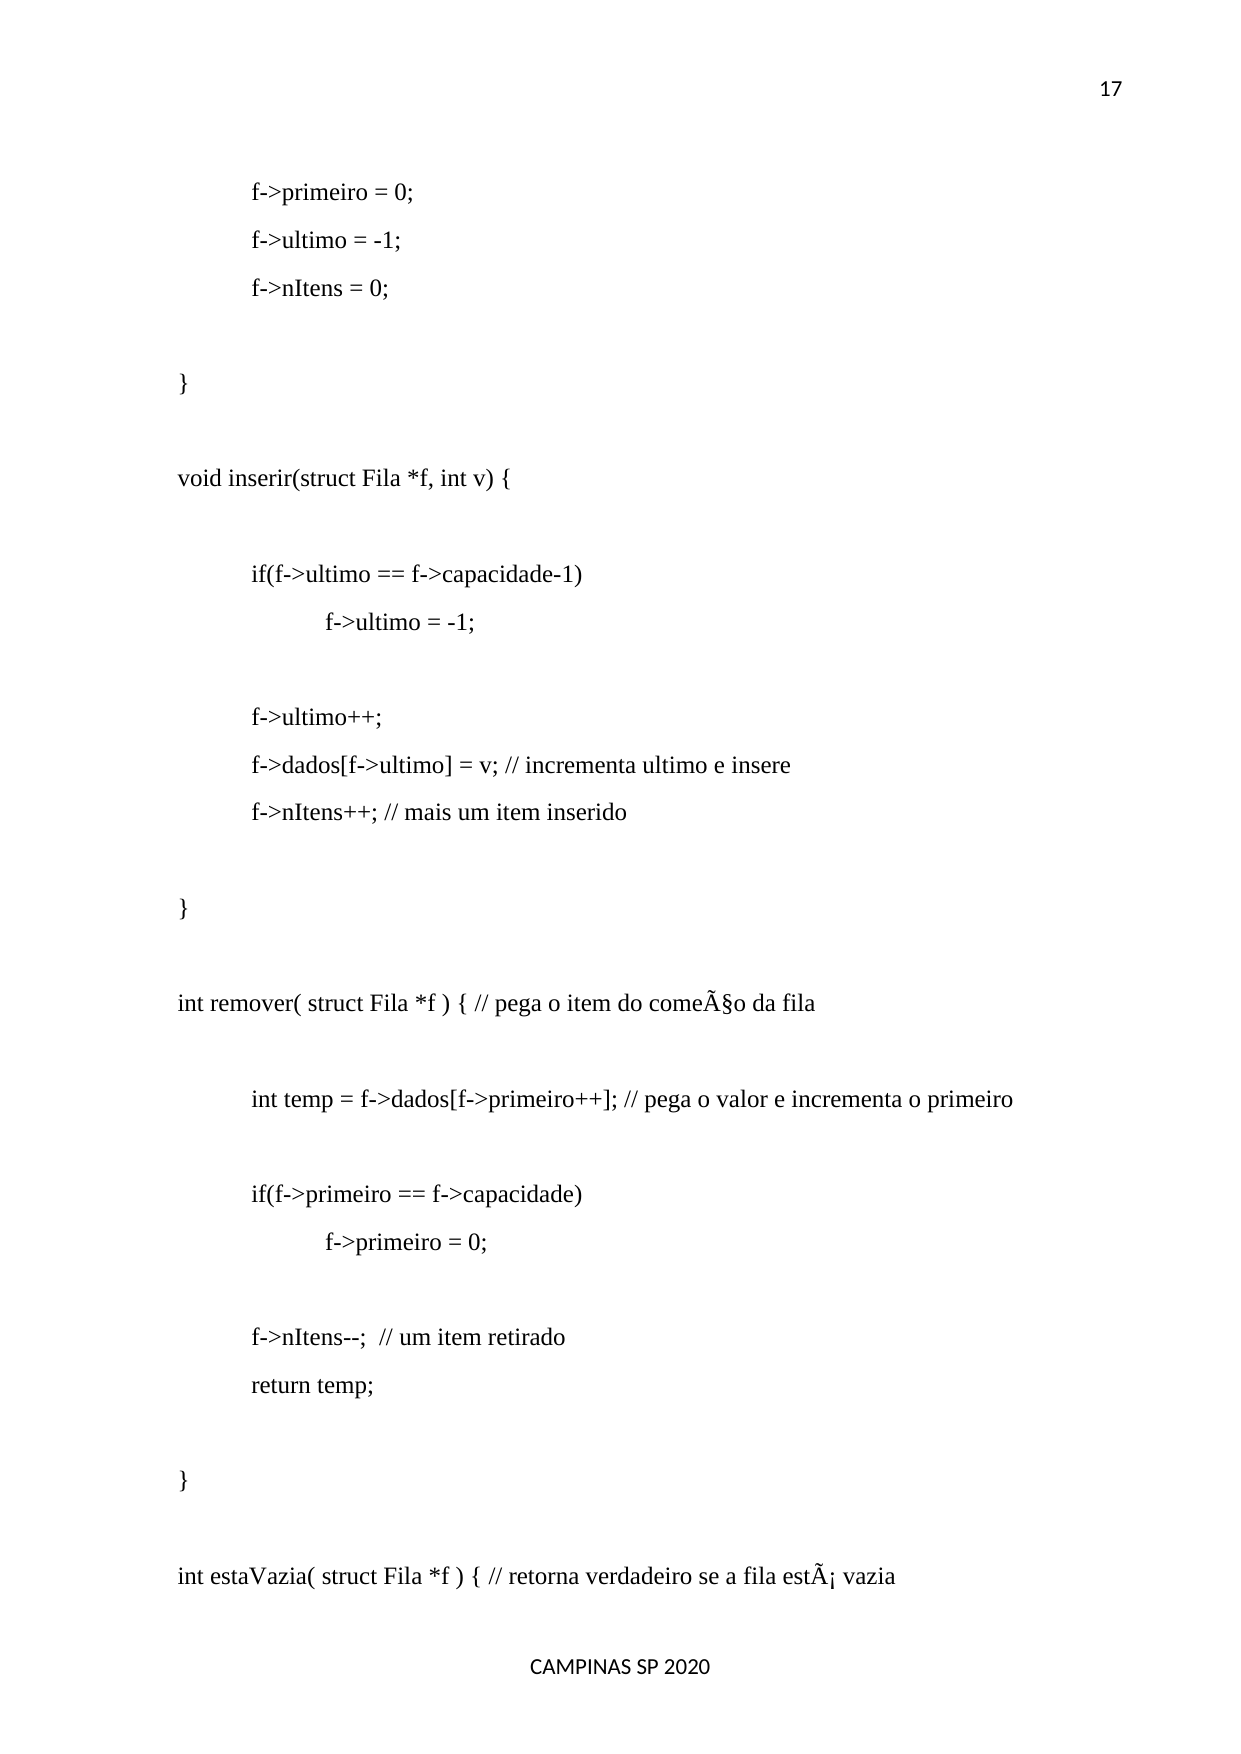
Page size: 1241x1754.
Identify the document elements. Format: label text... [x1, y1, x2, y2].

text if(f->primeiro == f->capacidade) [177, 1179, 1122, 1208]
text f->nItens = 0; [177, 273, 1122, 301]
text f->ultimo = -1; [177, 607, 1122, 635]
text f->nItens--; // um item retirado [177, 1322, 1122, 1351]
text f->primeiro = 0; [177, 177, 1122, 206]
text f->nItens++; // mais um item inserido [177, 797, 1122, 826]
text } [177, 1465, 1122, 1494]
text int remover( struct Fila *f ) { // pega o item do comeÃ§o da fila [177, 988, 1122, 1017]
text return temp; [177, 1370, 1122, 1399]
text int temp = f->dados[f->primeiro++]; // pega o valor e incrementa o primeiro [177, 1084, 1122, 1112]
text if(f->ultimo == f->capacidade-1) [177, 559, 1122, 588]
text f->ultimo++; [177, 702, 1122, 731]
text } [177, 368, 1122, 397]
text void inserir(struct Fila *f, int v) { [177, 463, 1122, 492]
text f->dados[f->ultimo] = v; // incrementa ultimo e insere [177, 750, 1122, 778]
text f->primeiro = 0; [177, 1227, 1122, 1256]
text f->ultimo = -1; [177, 225, 1122, 254]
text } [177, 893, 1122, 922]
text int estaVazia( struct Fila *f ) { // retorna verdadeiro se a fila estÃ¡ vazia [177, 1561, 1122, 1589]
